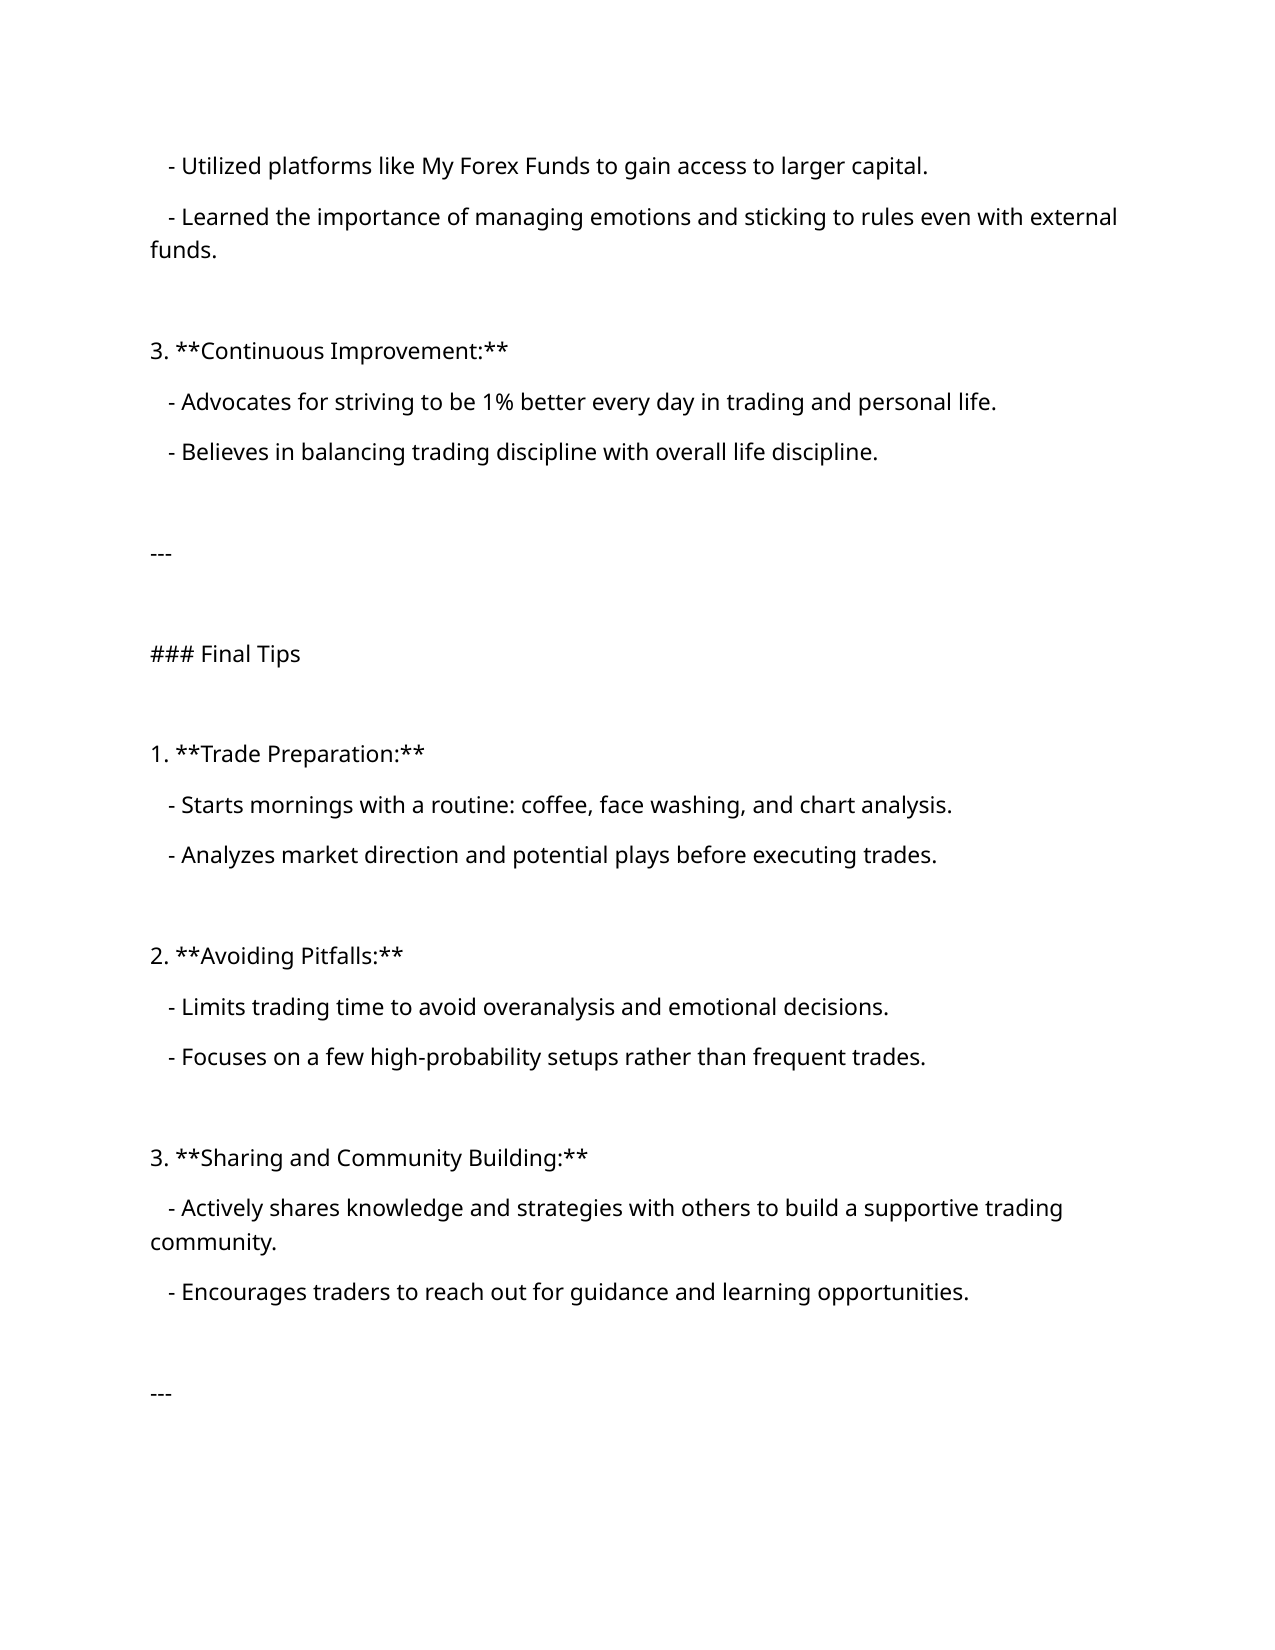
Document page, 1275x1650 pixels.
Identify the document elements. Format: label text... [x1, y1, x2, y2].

text - Analyzes market direction and potential plays before executing trades. [150, 839, 1125, 870]
text ### Final Tips [150, 637, 1125, 669]
text - Believes in balancing trading discipline with overall life discipline. [150, 436, 1125, 467]
text 3. **Continuous Improvement:** [150, 335, 1125, 366]
text 1. **Trade Preparation:** [150, 738, 1125, 769]
text 2. **Avoiding Pitfalls:** [150, 940, 1125, 971]
text - Limits trading time to avoid overanalysis and emotional decisions. [150, 990, 1125, 1022]
text - Utilized platforms like My Forex Funds to gain access to larger capital. [150, 150, 1125, 181]
text - Starts mornings with a routine: coffee, face washing, and chart analysis. [150, 789, 1125, 820]
text --- [150, 1377, 1125, 1408]
text - Actively shares knowledge and strategies with others to build a supportive trading community. [150, 1192, 1125, 1257]
text - Advocates for striving to be 1% better every day in trading and personal life. [150, 385, 1125, 417]
text - Focuses on a few high-probability setups rather than frequent trades. [150, 1041, 1125, 1072]
text 3. **Sharing and Community Building:** [150, 1142, 1125, 1173]
text --- [150, 537, 1125, 568]
text - Encourages traders to reach out for guidance and learning opportunities. [150, 1276, 1125, 1307]
text - Learned the importance of managing emotions and sticking to rules even with external funds. [150, 200, 1125, 265]
